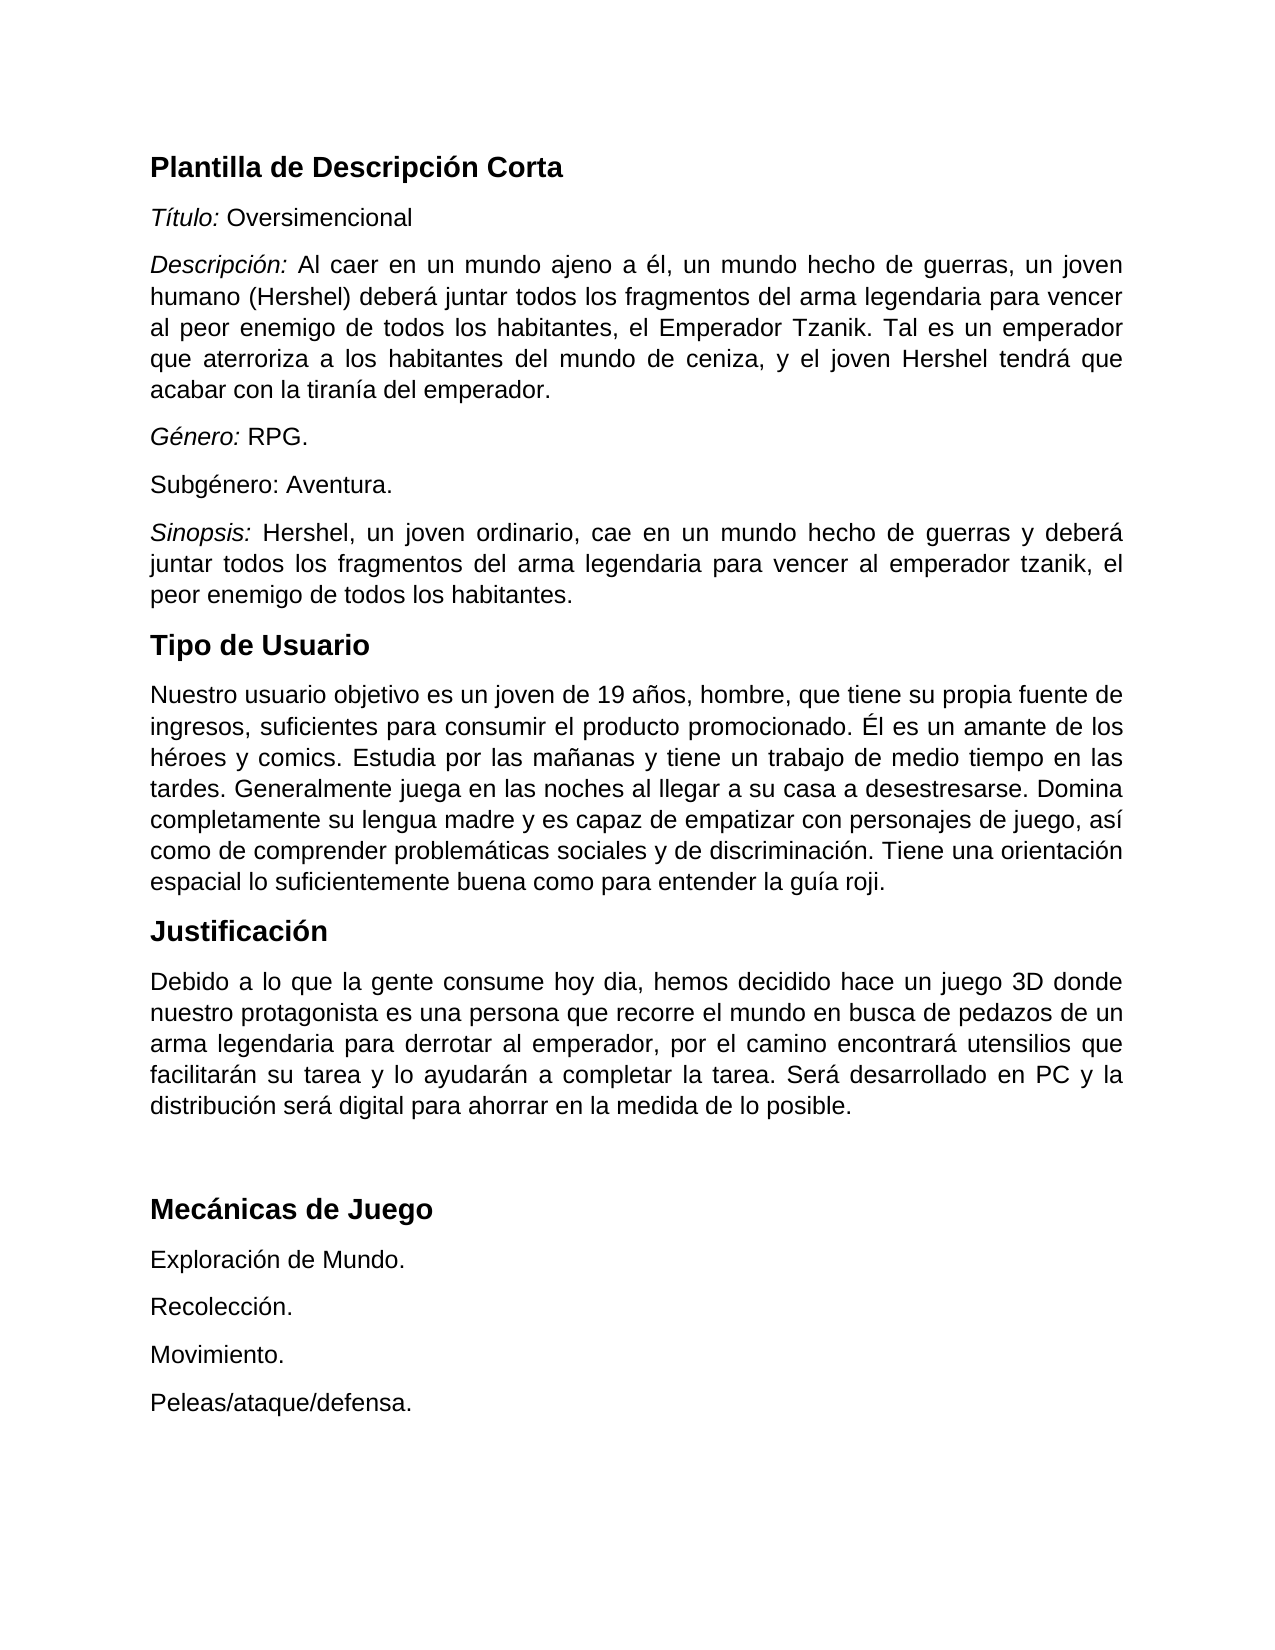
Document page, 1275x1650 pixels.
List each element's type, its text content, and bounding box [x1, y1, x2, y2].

text Descripción: Al caer en un mundo ajeno a él, un mundo hecho de guerras, un joven humano (Hershel) deberá juntar todos los fragmentos del arma legendaria para vencer al peor enemigo de todos los habitantes, el Emperador Tzanik. Tal es un emperador que aterroriza a los habitantes del mundo de ceniza, y el joven Hershel tendrá que acabar con la tiranía del emperador. [150, 251, 1125, 403]
text Título: Oversimencional [150, 203, 1125, 232]
text Debido a lo que la gente consume hoy dia, hemos decidido hace un juego 3D donde nuestro protagonista es una persona que recorre el mundo en busca de pedazos de un arma legendaria para derrotar al emperador, por el camino encontrará utensilios que facilitarán su tarea y lo ayudarán a completar la tarea. Será desarrollado en PC y la distribución será digital para ahorrar en la medida de lo posible. [150, 967, 1125, 1120]
text Subgénero: Aventura. [150, 470, 1125, 499]
text Tipo de Usuario [150, 628, 1125, 661]
text Exploración de Mundo. [150, 1245, 1125, 1273]
text Peleas/ataque/defensa. [150, 1388, 1125, 1417]
text Recolección. [150, 1292, 1125, 1321]
text Sinopsis: Hershel, un joven ordinario, cae en un mundo hecho de guerras y deberá juntar todos los fragmentos del arma legendaria para vencer al emperador tzanik, el peor enemigo de todos los habitantes. [150, 518, 1125, 609]
text Movimiento. [150, 1340, 1125, 1369]
text Plantilla de Descripción Corta [150, 150, 1125, 183]
text Mecánicas de Juego [150, 1192, 1125, 1225]
text Género: RPG. [150, 422, 1125, 451]
text Justificación [150, 914, 1125, 948]
text Nuestro usuario objetivo es un joven de 19 años, hombre, que tiene su propia fuente de ingresos, suficientes para consumir el producto promocionado. Él es un amante de los héroes y comics. Estudia por las mañanas y tiene un trabajo de medio tiempo en las tardes. Generalmente juega en las noches al llegar a su casa a desestresarse. Domina completamente su lengua madre y es capaz de empatizar con personajes de juego, así como de comprender problemáticas sociales y de discriminación. Tiene una orientación espacial lo suficientemente buena como para entender la guía roji. [150, 680, 1125, 895]
